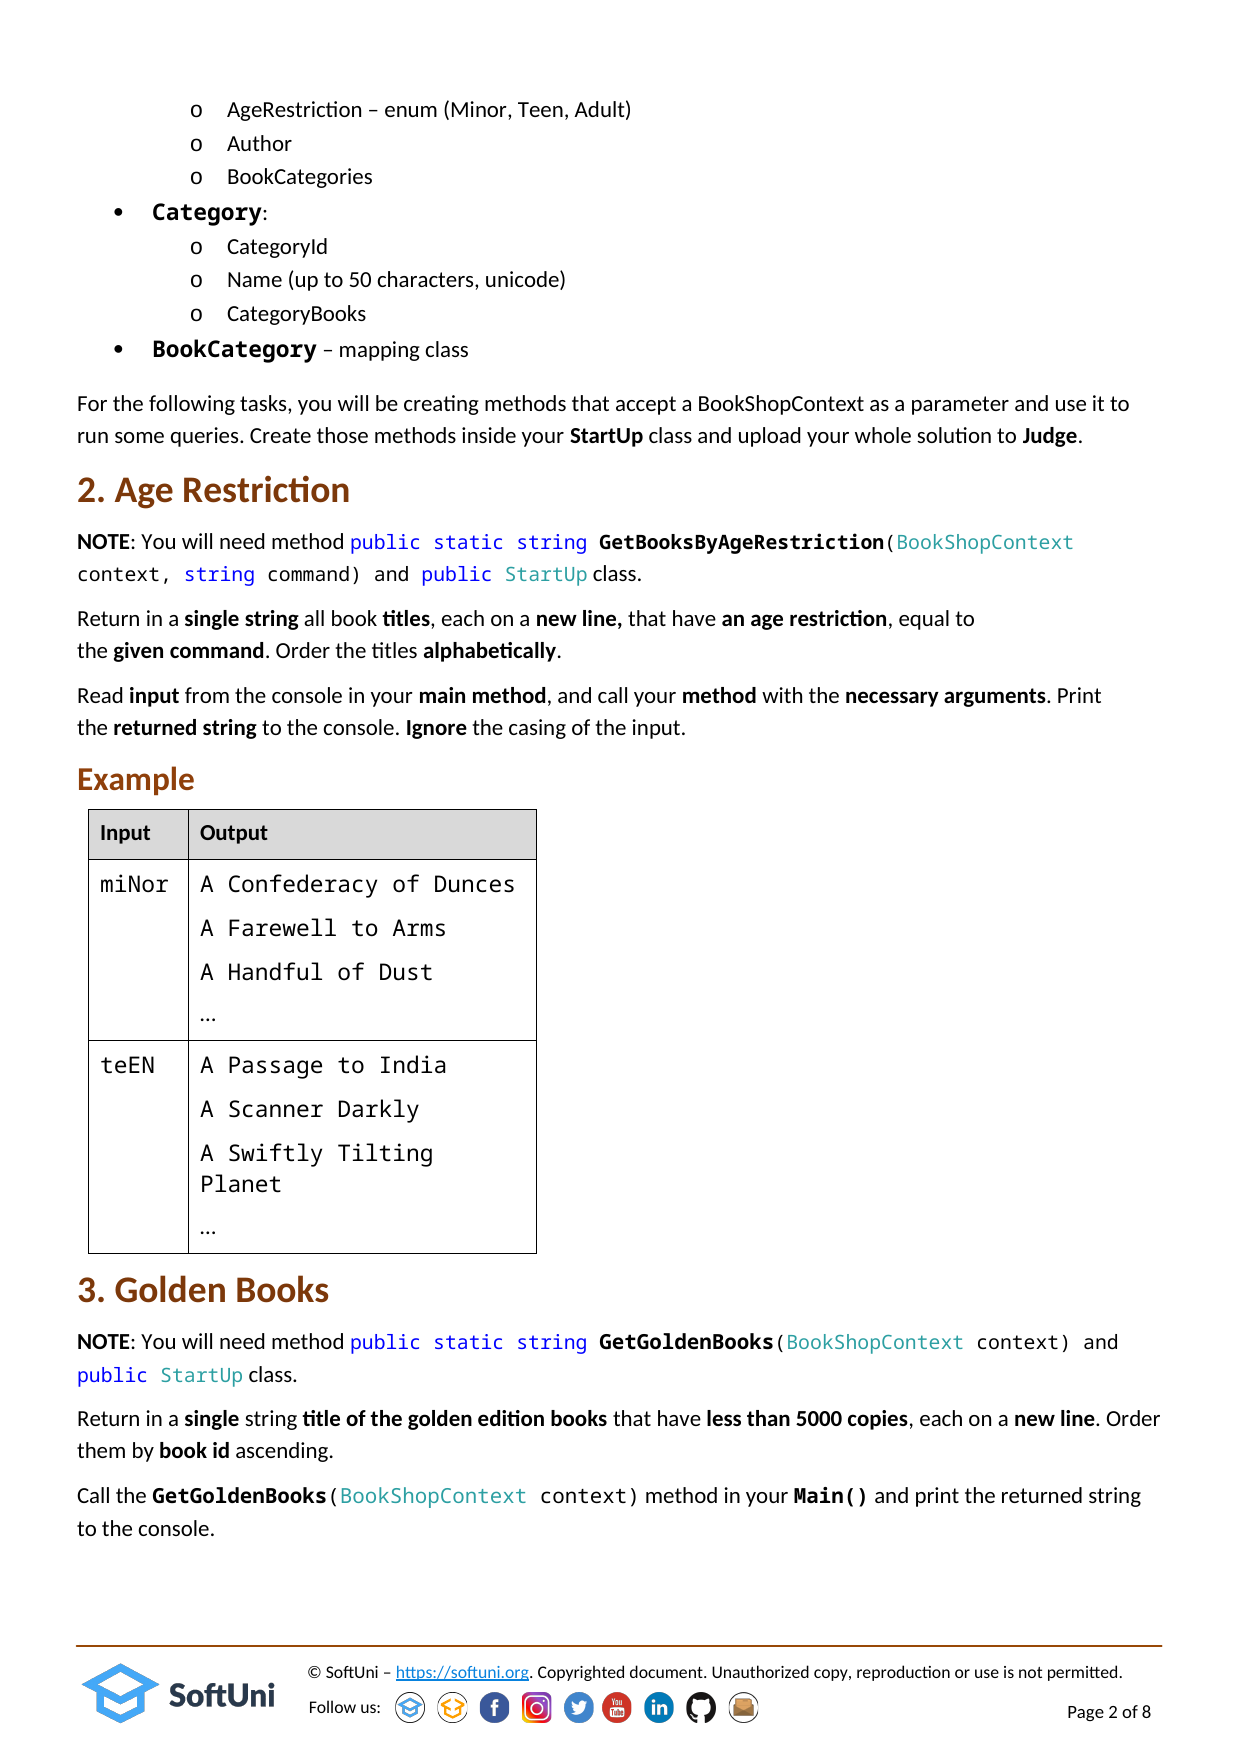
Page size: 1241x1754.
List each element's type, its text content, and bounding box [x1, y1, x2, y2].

picture [644, 1714, 653, 1723]
text NOTE: You will need method public static string GetBooksByAgeRestriction(BookShopContext context, string command) and public StartUp class. [77, 527, 1163, 588]
table_cell miNor [89, 860, 188, 1040]
text NOTE: You will need method public static string GetGoldenBooks(BookShopContext context) and public StartUp class. [77, 1327, 1163, 1388]
list AgeRestriction – enum (Minor, Teen, Adult) [189, 95, 1163, 124]
picture [437, 1692, 468, 1723]
table_cell teEN [89, 1041, 188, 1252]
text Return in a single string all book titles, each on a new line, that have an age restriction, equal to the given command. Order the titles alphabetically. [77, 604, 1163, 664]
subtitle Age Restriction [77, 466, 1163, 512]
text For the following tasks, you will be creating methods that accept a BookShopContext as a parameter and use it to run some queries. Create those methods inside your StartUp class and upload your whole solution to Judge. [77, 389, 1163, 449]
picture [665, 1692, 674, 1701]
list Category: [114, 196, 1163, 227]
picture [728, 1692, 759, 1723]
list BookCategory – mapping class [114, 333, 1163, 364]
picture [564, 1692, 594, 1723]
subtitle Example [77, 758, 1163, 799]
list CategoryBooks [189, 299, 1163, 328]
picture [658, 1705, 667, 1714]
subtitle Golden Books [77, 1266, 1163, 1312]
text Return in a single string title of the golden edition books that have less than 5000 copies, each on a new line. Order them by book id ascending. [77, 1404, 1163, 1465]
list CategoryId [189, 232, 1163, 261]
table_cell A Passage to India A Scanner Darkly A Swiftly Tilting Planet … [189, 1041, 536, 1252]
picture [75, 1658, 281, 1729]
list Author [189, 129, 1163, 158]
list BookCategories [189, 162, 1163, 192]
list Name (up to 50 characters, unicode) [189, 266, 1163, 295]
picture [602, 1692, 632, 1723]
text Read input from the console in your main method, and call your method with the necessary arguments. Print the returned string to the console. Ignore the casing of the input. [77, 681, 1163, 741]
table_header Input [89, 810, 188, 859]
text Call the GetGoldenBooks(BookShopContext context) method in your Main() and print the returned string to the console. [77, 1481, 1163, 1542]
picture [686, 1692, 716, 1723]
picture [644, 1692, 653, 1701]
picture [395, 1692, 425, 1723]
table_cell A Confederacy of Dunces A Farewell to Arms A Handful of Dust … [189, 860, 536, 1040]
picture [522, 1692, 552, 1723]
table_header Output [189, 810, 536, 859]
picture [665, 1714, 674, 1723]
picture [479, 1692, 510, 1723]
